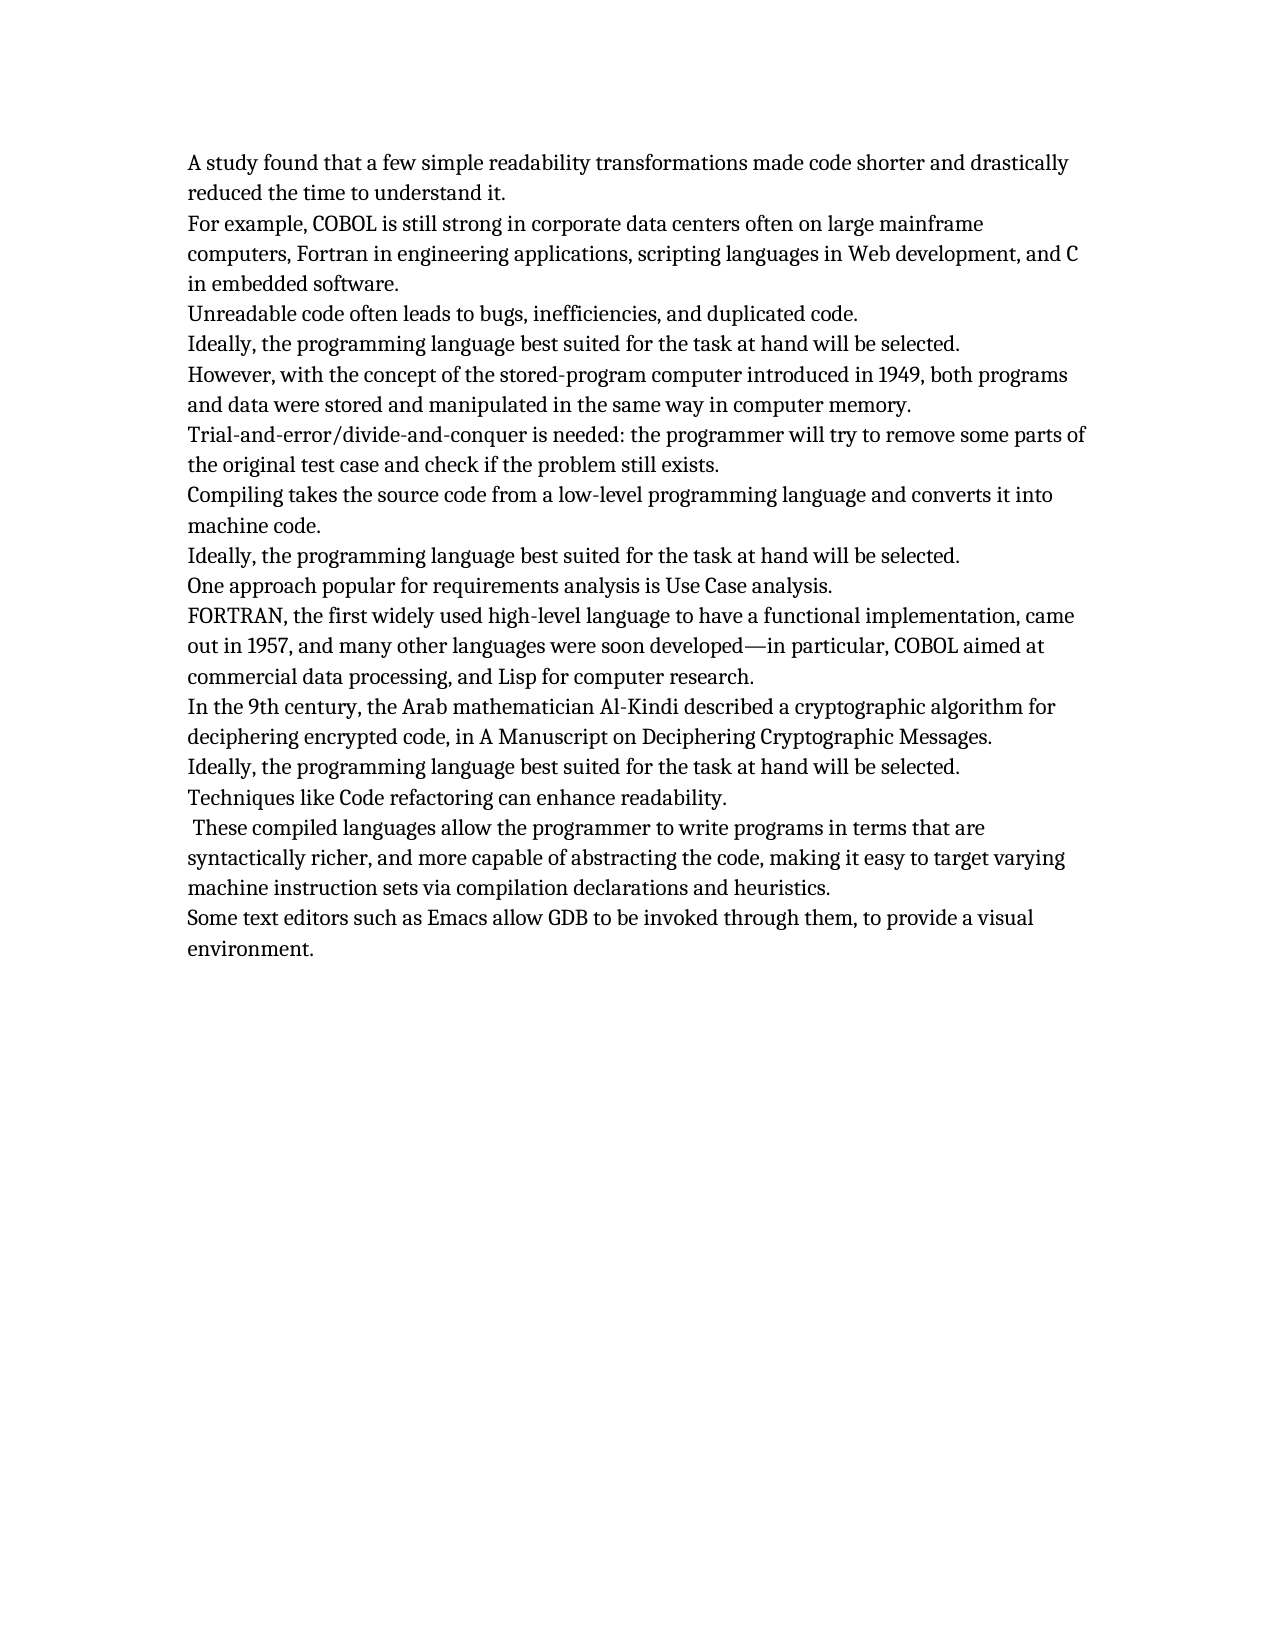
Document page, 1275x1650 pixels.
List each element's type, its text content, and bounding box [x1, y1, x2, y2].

text A study found that a few simple readability transformations made code shorter and drastically reduced the time to understand it. For example, COBOL is still strong in corporate data centers often on large mainframe computers, Fortran in engineering applications, scripting languages in Web development, and C in embedded software. Unreadable code often leads to bugs, inefficiencies, and duplicated code. Ideally, the programming language best suited for the task at hand will be selected. However, with the concept of the stored-program computer introduced in 1949, both programs and data were stored and manipulated in the same way in computer memory. Trial-and-error/divide-and-conquer is needed: the programmer will try to remove some parts of the original test case and check if the problem still exists. Compiling takes the source code from a low-level programming language and converts it into machine code. Ideally, the programming language best suited for the task at hand will be selected. One approach popular for requirements analysis is Use Case analysis. FORTRAN, the first widely used high-level language to have a functional implementation, came out in 1957, and many other languages were soon developed—in particular, COBOL aimed at commercial data processing, and Lisp for computer research. In the 9th century, the Arab mathematician Al-Kindi described a cryptographic algorithm for deciphering encrypted code, in A Manuscript on Deciphering Cryptographic Messages. Ideally, the programming language best suited for the task at hand will be selected. Techniques like Code refactoring can enhance readability. These compiled languages allow the programmer to write programs in terms that are syntactically richer, and more capable of abstracting the code, making it easy to target varying machine instruction sets via compilation declarations and heuristics. Some text editors such as Emacs allow GDB to be invoked through them, to provide a visual environment. [187, 150, 1087, 962]
